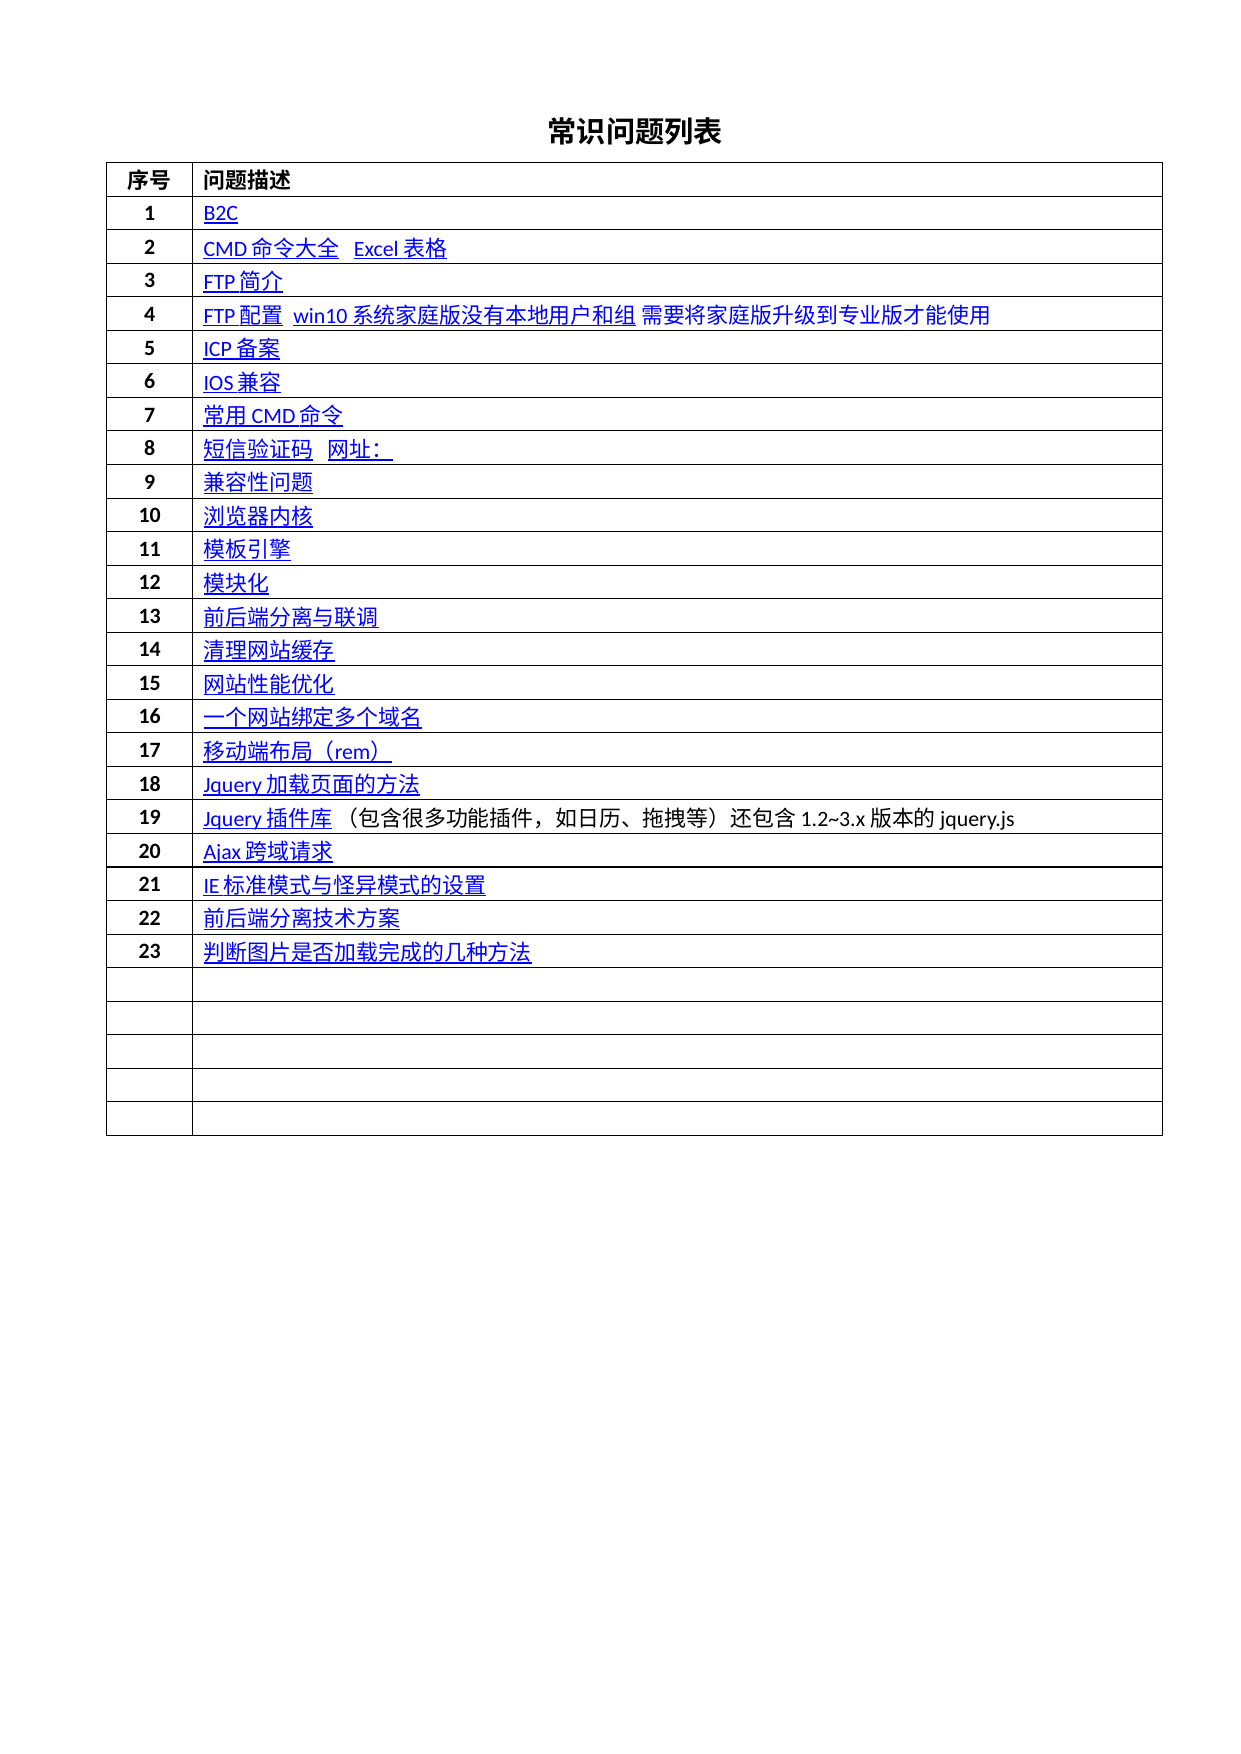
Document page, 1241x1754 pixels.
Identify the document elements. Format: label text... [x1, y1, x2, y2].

table_cell 15 [107, 666, 192, 699]
table_cell 10 [107, 499, 192, 531]
table_cell 短信验证码 网址： [193, 431, 1162, 464]
table_header 问题描述 [193, 163, 1162, 196]
table_cell IE标准模式与怪异模式的设置 [193, 868, 1162, 900]
table_cell [107, 1102, 192, 1135]
table_cell 13 [107, 599, 192, 632]
table_cell 11 [107, 532, 192, 564]
table_cell 4 [107, 297, 192, 330]
table_cell 1 [107, 197, 192, 229]
table_cell 前后端分离技术方案 [193, 901, 1162, 933]
table_cell 18 [107, 767, 192, 799]
table_cell B2C [193, 197, 1162, 229]
table_cell 5 [107, 331, 192, 363]
table_cell 一个网站绑定多个域名 [193, 700, 1162, 732]
table_cell 14 [107, 633, 192, 665]
table_cell [107, 968, 192, 1001]
table_cell [193, 1102, 1162, 1135]
table_cell 模块化 [193, 566, 1162, 598]
table_cell 3 [107, 264, 192, 296]
table_cell CMD命令大全 Excel表格 [193, 230, 1162, 263]
table_cell 网站性能优化 [193, 666, 1162, 699]
text 常识问题列表 [118, 97, 1152, 162]
table_cell 16 [107, 700, 192, 732]
table_cell 22 [107, 901, 192, 933]
table_cell 19 [107, 800, 192, 833]
table_header 序号 [107, 163, 192, 196]
table_cell [193, 1002, 1162, 1034]
table_cell 6 [107, 364, 192, 397]
table_cell 常用CMD命令 [193, 398, 1162, 430]
table_cell [193, 1069, 1162, 1101]
table_cell 清理网站缓存 [193, 633, 1162, 665]
table_cell Jquery插件库 （包含很多功能插件，如日历、拖拽等）还包含1.2~3.x 版本的jquery.js [193, 800, 1162, 833]
table_cell IOS兼容 [193, 364, 1162, 397]
table_cell [107, 1035, 192, 1068]
table_cell 兼容性问题 [193, 465, 1162, 497]
table_cell 21 [107, 868, 192, 900]
table_cell 23 [107, 935, 192, 967]
table_cell 8 [107, 431, 192, 464]
table_cell ICP备案 [193, 331, 1162, 363]
table_cell 12 [107, 566, 192, 598]
table_cell FTP简介 [193, 264, 1162, 296]
table_cell 判断图片是否加载完成的几种方法 [193, 935, 1162, 967]
table_cell [193, 1035, 1162, 1068]
table_cell Ajax跨域请求 [193, 834, 1162, 866]
table_cell 20 [107, 834, 192, 866]
table_cell 17 [107, 733, 192, 766]
table_cell 模板引擎 [193, 532, 1162, 564]
table_cell 7 [107, 398, 192, 430]
table_cell [107, 1002, 192, 1034]
table_cell 移动端布局（rem） [193, 733, 1162, 766]
table_cell [193, 968, 1162, 1001]
table_cell 前后端分离与联调 [193, 599, 1162, 632]
table_cell Jquery 加载页面的方法 [193, 767, 1162, 799]
table_cell 浏览器内核 [193, 499, 1162, 531]
table_cell 2 [107, 230, 192, 263]
table_cell FTP配置 win10系统家庭版没有本地用户和组 需要将家庭版升级到专业版才能使用 [193, 297, 1162, 330]
table_cell [107, 1069, 192, 1101]
table_cell 9 [107, 465, 192, 497]
